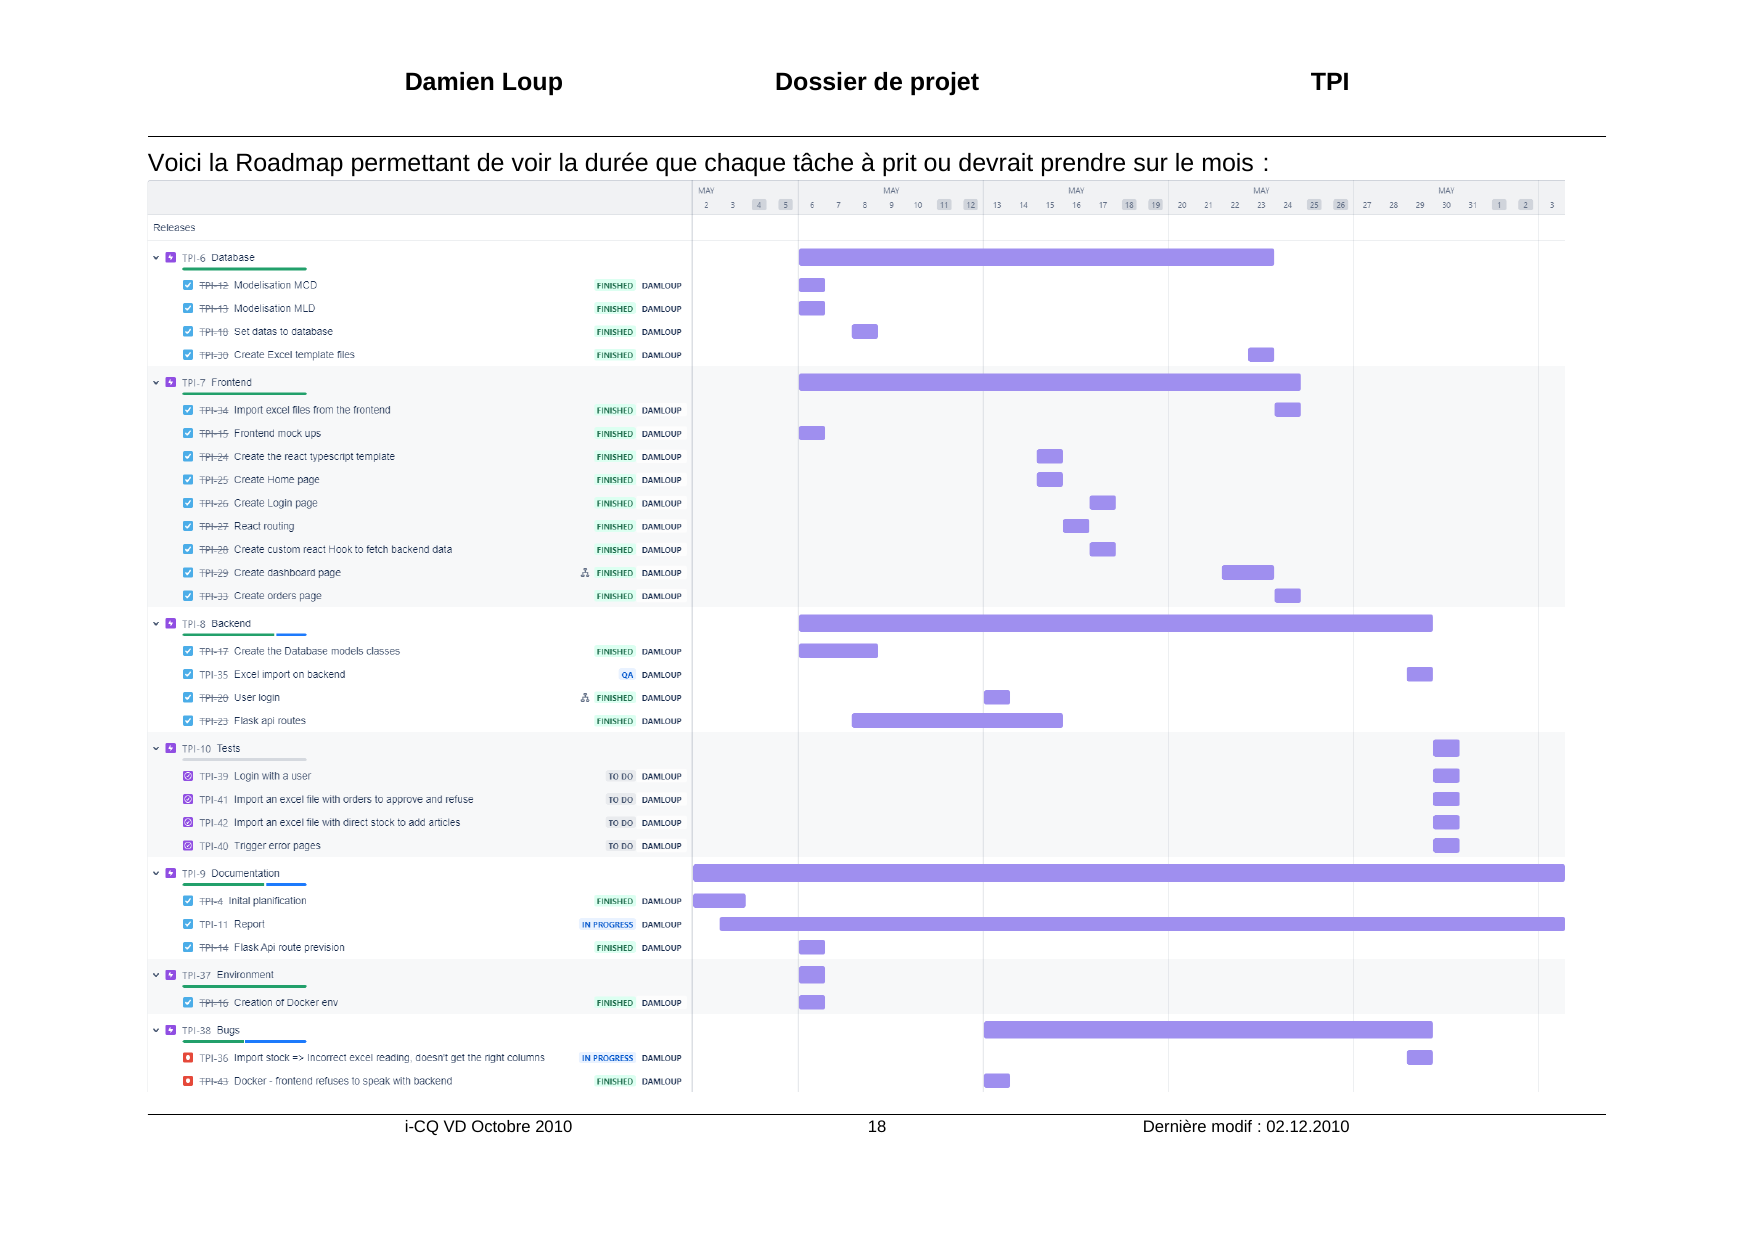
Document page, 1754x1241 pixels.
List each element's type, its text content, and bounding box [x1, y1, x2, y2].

picture [147, 180, 1565, 1092]
